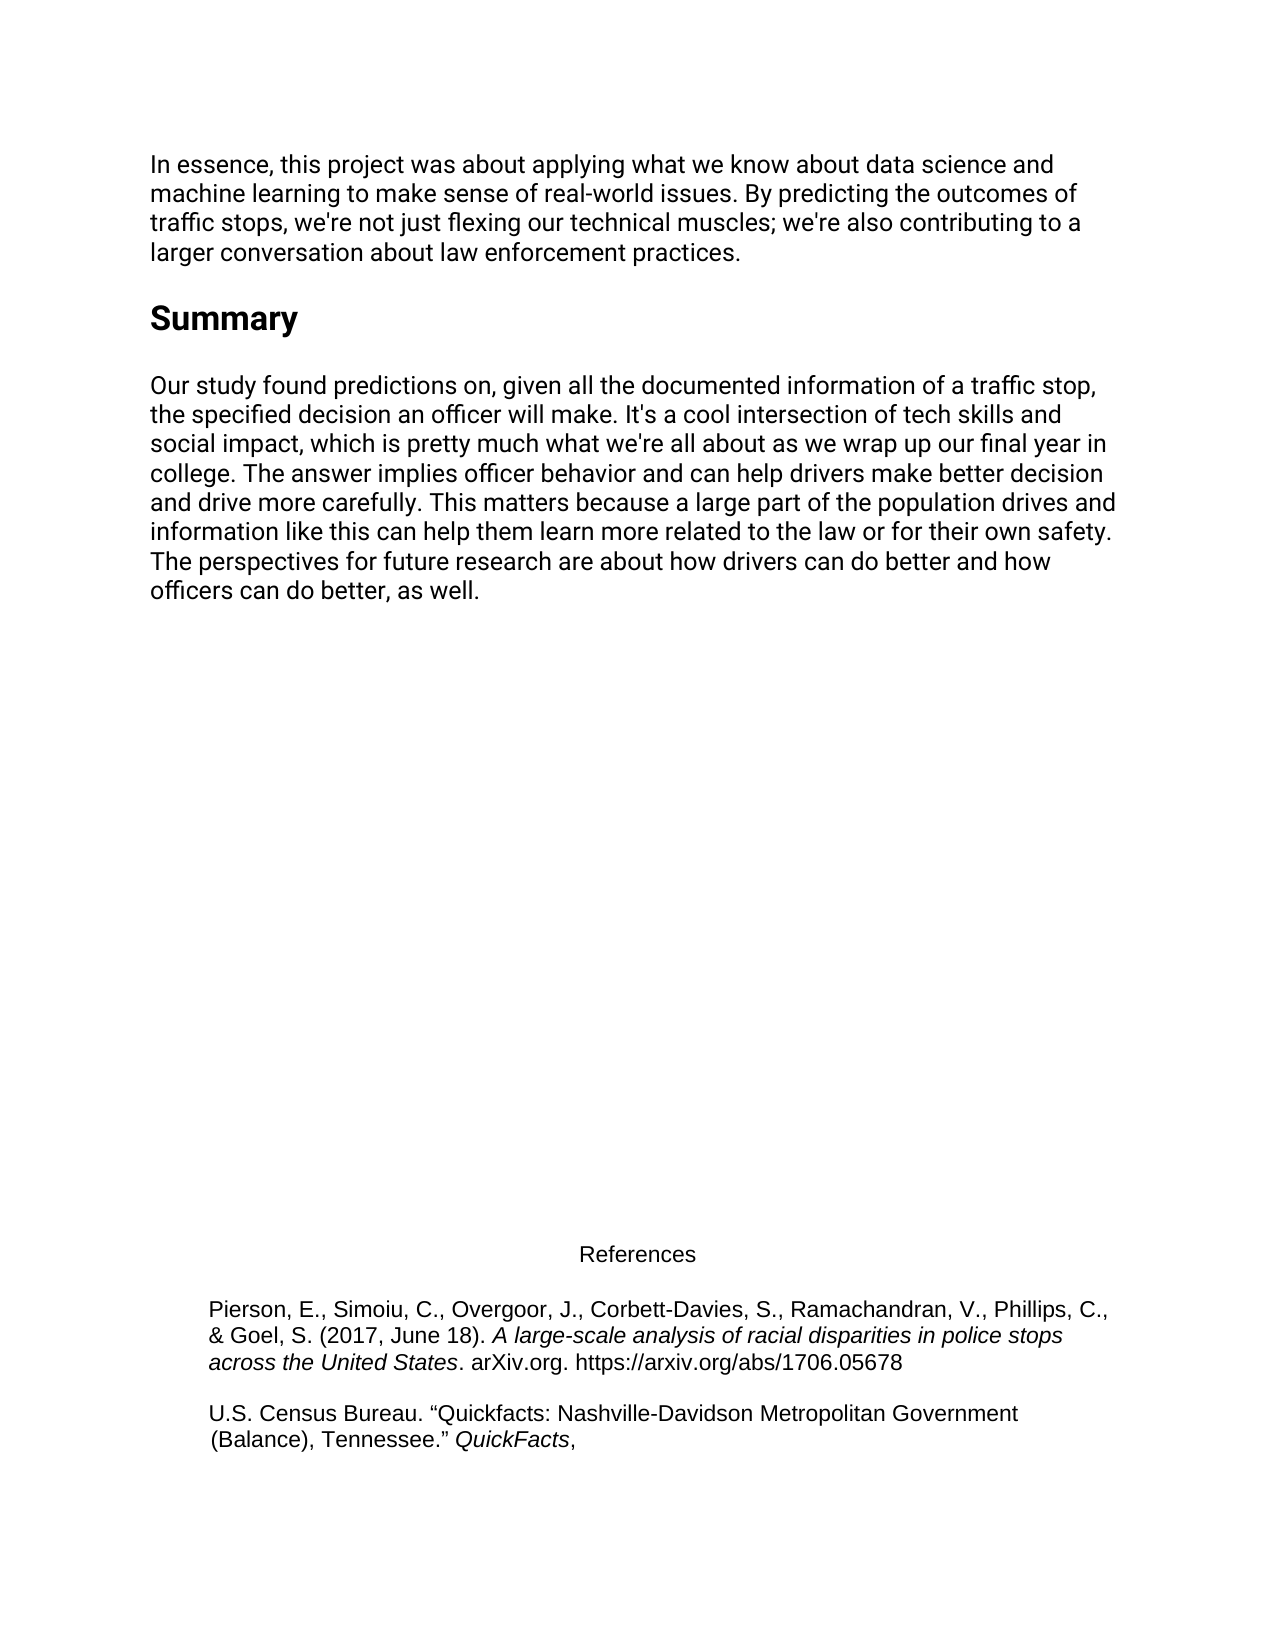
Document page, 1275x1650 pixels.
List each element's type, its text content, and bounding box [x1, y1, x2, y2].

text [208, 1400, 1125, 1453]
text In essence, this project was about applying what we know about data science and machine learning to make sense of real-world issues. By predicting the outcomes of traffic stops, we're not just flexing our technical muscles; we're also contributing to a larger conversation about law enforcement practices. [150, 150, 1125, 267]
text Our study found predictions on, given all the documented information of a traffic stop, the specified decision an officer will make. It's a cool intersection of tech skills and social impact, which is pretty much what we're all about as we wrap up our final year in college. The answer implies officer behavior and can help drivers make better decision and drive more carefully. This matters because a large part of the population drives and information like this can help them learn more related to the law or for their own safety. The perspectives for future research are about how drivers can do better and how officers can do better, as well. [150, 371, 1125, 605]
subtitle Summary [150, 298, 1125, 339]
text References [150, 1241, 1125, 1267]
text Pierson, E., Simoiu, C., Overgoor, J., Corbett-Davies, S., Ramachandran, V., Phillips, C., & Goel, S. (2017, June 18). A large-scale analysis of racial disparities in police stops across the United States. arXiv.org. https://arxiv.org/abs/1706.05678 [208, 1296, 1125, 1375]
